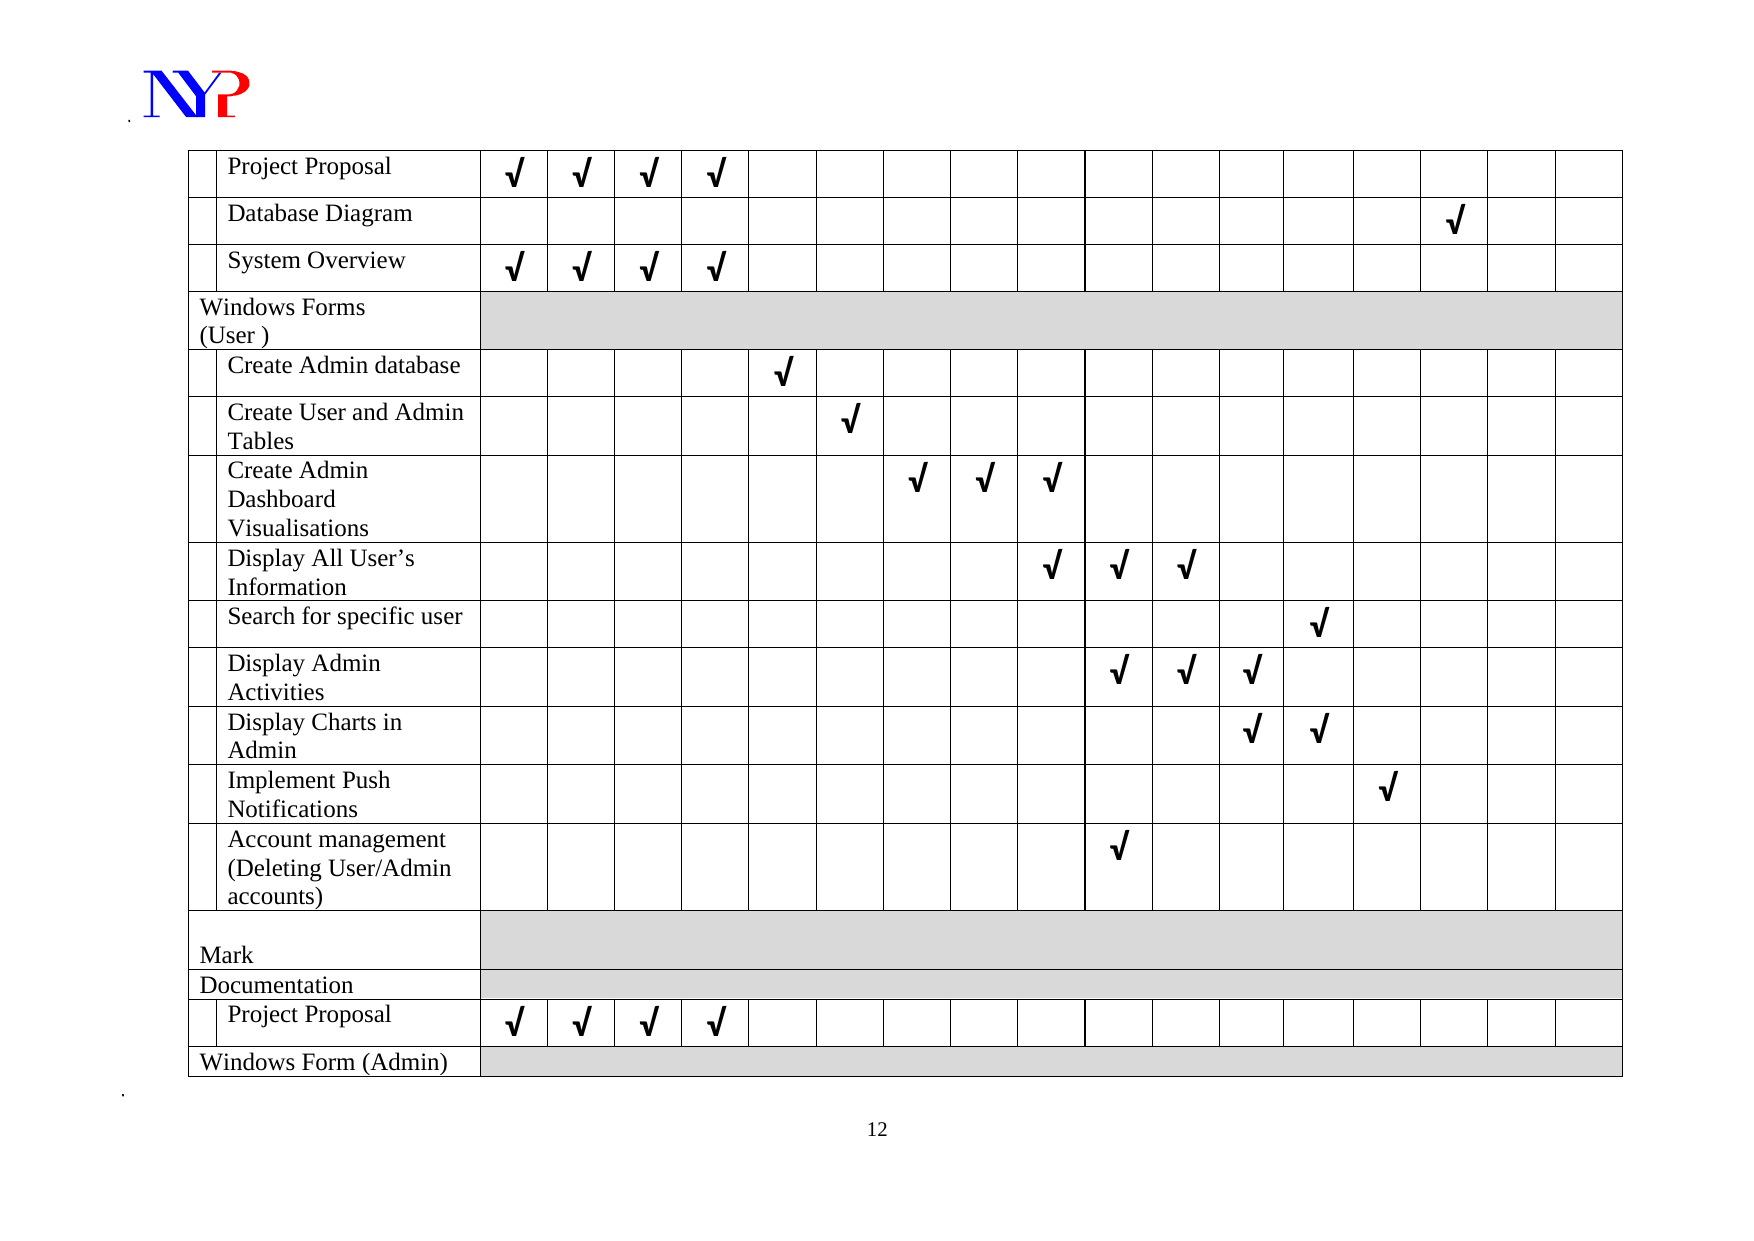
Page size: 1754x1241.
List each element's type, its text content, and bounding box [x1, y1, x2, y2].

table_cell √ [1086, 648, 1152, 706]
table_cell [481, 198, 547, 244]
table_cell Windows Forms (User ) [189, 292, 480, 349]
table_cell [817, 245, 883, 291]
table_cell [1284, 824, 1353, 910]
table_cell Search for specific user [217, 601, 480, 647]
table_cell [1284, 1000, 1353, 1046]
table_cell [1556, 245, 1622, 291]
table_cell [817, 707, 883, 764]
table_cell [884, 707, 950, 764]
table_cell [951, 245, 1017, 291]
table_cell [1284, 151, 1353, 197]
table_cell [189, 765, 216, 823]
table_cell [1153, 350, 1219, 396]
table_cell [817, 1000, 883, 1046]
table_cell [1556, 824, 1622, 910]
table_cell √ [1284, 707, 1353, 764]
table_cell [1153, 397, 1219, 454]
table_cell [951, 350, 1017, 396]
table_cell [1421, 245, 1487, 291]
table_cell √ [1284, 601, 1353, 647]
table_cell [548, 601, 614, 647]
table_cell [682, 601, 748, 647]
table_cell [749, 765, 816, 823]
table_cell [1421, 397, 1487, 454]
table_cell [1284, 543, 1353, 600]
table_cell [1421, 824, 1487, 910]
table_cell [481, 765, 547, 823]
table_cell [189, 456, 216, 542]
table_cell [817, 456, 883, 542]
table_cell [1556, 648, 1622, 706]
table_cell [1488, 198, 1555, 244]
table_cell [1421, 707, 1487, 764]
table_cell [1220, 350, 1283, 396]
table_cell √ [951, 456, 1017, 542]
table_cell √ [481, 1000, 547, 1046]
table_cell [1220, 601, 1283, 647]
table_cell √ [1153, 543, 1219, 600]
table_cell [481, 601, 547, 647]
table_cell [189, 245, 216, 291]
table_cell √ [1220, 707, 1283, 764]
table_cell √ [884, 456, 950, 542]
table_cell [817, 151, 883, 197]
table_cell [1153, 824, 1219, 910]
table_cell [1354, 824, 1420, 910]
table_cell [548, 350, 614, 396]
table_cell [951, 543, 1017, 600]
table_cell [189, 543, 216, 600]
table_cell [817, 543, 883, 600]
table_cell √ [548, 151, 614, 197]
table_cell [481, 1047, 1622, 1076]
table_cell √ [1354, 765, 1420, 823]
table_cell [1018, 245, 1084, 291]
table_cell [817, 350, 883, 396]
table_cell Display Charts in Admin [217, 707, 480, 764]
table_cell [884, 245, 950, 291]
table_cell [1556, 1000, 1622, 1046]
table_cell [682, 765, 748, 823]
table_cell [1220, 151, 1283, 197]
table_cell [682, 397, 748, 454]
table_cell [817, 824, 883, 910]
table_cell [1220, 198, 1283, 244]
table_cell √ [615, 1000, 681, 1046]
table_cell Display Admin Activities [217, 648, 480, 706]
table_cell [1086, 245, 1152, 291]
table_cell [749, 397, 816, 454]
table_cell √ [682, 151, 748, 197]
table_cell √ [615, 245, 681, 291]
table_cell √ [1153, 648, 1219, 706]
table_cell [1086, 707, 1152, 764]
table_cell [1284, 245, 1353, 291]
table_cell Implement Push Notifications [217, 765, 480, 823]
table_cell [189, 397, 216, 454]
table_cell √ [1421, 198, 1487, 244]
table_cell [749, 198, 816, 244]
table_cell [1354, 245, 1420, 291]
table_cell [615, 397, 681, 454]
table_cell [749, 543, 816, 600]
table_cell [1488, 245, 1555, 291]
table_cell [481, 970, 1622, 998]
table_cell [1018, 707, 1084, 764]
table_cell [749, 648, 816, 706]
table_cell √ [1018, 543, 1084, 600]
table_cell [548, 648, 614, 706]
table_cell [1556, 601, 1622, 647]
table_cell [1354, 151, 1420, 197]
table_cell System Overview [217, 245, 480, 291]
table_cell [884, 824, 950, 910]
table_cell √ [682, 245, 748, 291]
table_cell √ [481, 151, 547, 197]
table_cell [817, 648, 883, 706]
table_cell √ [481, 245, 547, 291]
table_cell [749, 601, 816, 647]
table_cell [1556, 350, 1622, 396]
table_cell [1153, 601, 1219, 647]
table_cell [1220, 397, 1283, 454]
table_cell [749, 245, 816, 291]
table_cell [548, 765, 614, 823]
table_cell Create Admin Dashboard Visualisations [217, 456, 480, 542]
table_cell [1153, 1000, 1219, 1046]
table_cell [951, 765, 1017, 823]
table_cell [1018, 350, 1084, 396]
table_cell [1354, 350, 1420, 396]
table_cell [884, 601, 950, 647]
table_cell [615, 765, 681, 823]
table_cell [1354, 601, 1420, 647]
table_cell [884, 648, 950, 706]
table_cell [481, 707, 547, 764]
table_cell [1018, 1000, 1084, 1046]
table_cell [481, 456, 547, 542]
table_cell [1220, 543, 1283, 600]
table_cell [1488, 648, 1555, 706]
table_cell [1421, 151, 1487, 197]
table_cell [189, 1000, 216, 1046]
table_cell [1284, 397, 1353, 454]
table_cell [481, 397, 547, 454]
table_cell [1421, 543, 1487, 600]
table_cell [1018, 824, 1084, 910]
table_cell Account management (Deleting User/Admin accounts) [217, 824, 480, 910]
table_cell [1488, 456, 1555, 542]
table_cell [1488, 601, 1555, 647]
table_cell [951, 707, 1017, 764]
table_cell [1086, 765, 1152, 823]
table_cell [884, 151, 950, 197]
table_cell [1488, 350, 1555, 396]
table_cell [1488, 765, 1555, 823]
table_cell [1421, 648, 1487, 706]
table_cell [1220, 765, 1283, 823]
table_cell [615, 198, 681, 244]
table_cell [1086, 198, 1152, 244]
table_cell [682, 350, 748, 396]
table_cell [1354, 543, 1420, 600]
table_cell [1153, 456, 1219, 542]
table_cell [1421, 1000, 1487, 1046]
table_cell √ [548, 1000, 614, 1046]
table_cell [1086, 350, 1152, 396]
table_cell [1086, 1000, 1152, 1046]
table_cell [481, 350, 547, 396]
table_cell [615, 707, 681, 764]
table_cell [749, 1000, 816, 1046]
table_cell [951, 1000, 1017, 1046]
table_cell [1220, 245, 1283, 291]
table_cell [1354, 707, 1420, 764]
table_cell [1284, 648, 1353, 706]
table_cell [1556, 397, 1622, 454]
table_cell √ [749, 350, 816, 396]
table_cell [1284, 198, 1353, 244]
table_cell [1354, 456, 1420, 542]
table_cell [548, 397, 614, 454]
table_cell √ [1220, 648, 1283, 706]
table_cell [615, 543, 681, 600]
table_cell [481, 292, 1622, 349]
table_cell Project Proposal [217, 151, 480, 197]
table_cell [884, 350, 950, 396]
table_cell √ [1086, 824, 1152, 910]
table_cell [481, 824, 547, 910]
table_cell [1556, 456, 1622, 542]
table_cell [1153, 198, 1219, 244]
table_cell [548, 824, 614, 910]
table_cell [615, 601, 681, 647]
table_cell [1556, 198, 1622, 244]
table_cell [817, 765, 883, 823]
table_cell [1018, 397, 1084, 454]
table_cell Create Admin database [217, 350, 480, 396]
table_cell [1488, 824, 1555, 910]
table_cell [884, 397, 950, 454]
table_cell Windows Form (Admin) [189, 1047, 480, 1076]
table_cell [1018, 765, 1084, 823]
table_cell [1284, 350, 1353, 396]
table_cell [481, 648, 547, 706]
table_cell [1354, 198, 1420, 244]
table_cell [1354, 1000, 1420, 1046]
table_cell [189, 707, 216, 764]
table_cell [951, 601, 1017, 647]
table_cell Display All User’s Information [217, 543, 480, 600]
table_cell [481, 911, 1622, 969]
table_cell [1153, 707, 1219, 764]
table_cell [951, 151, 1017, 197]
table_cell [817, 601, 883, 647]
table_cell [615, 648, 681, 706]
table_cell [1086, 397, 1152, 454]
table_cell √ [682, 1000, 748, 1046]
table_cell [548, 198, 614, 244]
table_cell [1220, 824, 1283, 910]
table_cell [1018, 601, 1084, 647]
table_cell [1421, 601, 1487, 647]
table_cell [884, 765, 950, 823]
table_cell √ [1086, 543, 1152, 600]
table_cell [884, 198, 950, 244]
table_cell [1153, 765, 1219, 823]
table_cell [1421, 456, 1487, 542]
table_cell [682, 648, 748, 706]
table_cell Mark [189, 911, 480, 969]
table_cell [682, 707, 748, 764]
table_cell √ [615, 151, 681, 197]
table_cell [1220, 456, 1283, 542]
table_cell [682, 198, 748, 244]
table_cell [615, 350, 681, 396]
table_cell [1284, 456, 1353, 542]
table_cell [951, 824, 1017, 910]
table_cell [682, 824, 748, 910]
table_cell [1018, 198, 1084, 244]
table_cell [189, 648, 216, 706]
table_cell [1354, 397, 1420, 454]
table_cell [1153, 245, 1219, 291]
table_cell [615, 456, 681, 542]
table_cell [749, 151, 816, 197]
table_cell [1488, 707, 1555, 764]
table_cell [1354, 648, 1420, 706]
table_cell Project Proposal [217, 1000, 480, 1046]
table_cell [951, 397, 1017, 454]
table_cell [884, 543, 950, 600]
table_cell [682, 456, 748, 542]
table_cell [1488, 151, 1555, 197]
table_cell √ [1018, 456, 1084, 542]
table_cell [951, 648, 1017, 706]
table_cell [1284, 765, 1353, 823]
table_cell [1556, 707, 1622, 764]
table_cell [884, 1000, 950, 1046]
table_cell [189, 601, 216, 647]
table_cell √ [548, 245, 614, 291]
table_cell [1421, 765, 1487, 823]
table_cell [189, 198, 216, 244]
table_cell [1488, 543, 1555, 600]
table_cell [1488, 397, 1555, 454]
table_cell [481, 543, 547, 600]
table_cell [1086, 151, 1152, 197]
table_cell [189, 350, 216, 396]
table_cell [1018, 151, 1084, 197]
table_cell [951, 198, 1017, 244]
table_cell [817, 198, 883, 244]
table_cell [1488, 1000, 1555, 1046]
table_cell [749, 707, 816, 764]
table_cell [1556, 543, 1622, 600]
table_cell [548, 707, 614, 764]
table_cell Create User and Admin Tables [217, 397, 480, 454]
table_cell [1421, 350, 1487, 396]
table_cell [548, 456, 614, 542]
table_cell [1086, 456, 1152, 542]
table_cell [1556, 765, 1622, 823]
table_cell [615, 824, 681, 910]
table_cell [749, 824, 816, 910]
table_cell [1220, 1000, 1283, 1046]
table_cell Documentation [189, 970, 480, 998]
table_cell [548, 543, 614, 600]
table_cell [1018, 648, 1084, 706]
table_cell Database Diagram [217, 198, 480, 244]
table_cell √ [817, 397, 883, 454]
table_cell [189, 151, 216, 197]
table_cell [1153, 151, 1219, 197]
table_cell [1086, 601, 1152, 647]
table_cell [682, 543, 748, 600]
table_cell [189, 824, 216, 910]
table_cell [1556, 151, 1622, 197]
table_cell [749, 456, 816, 542]
